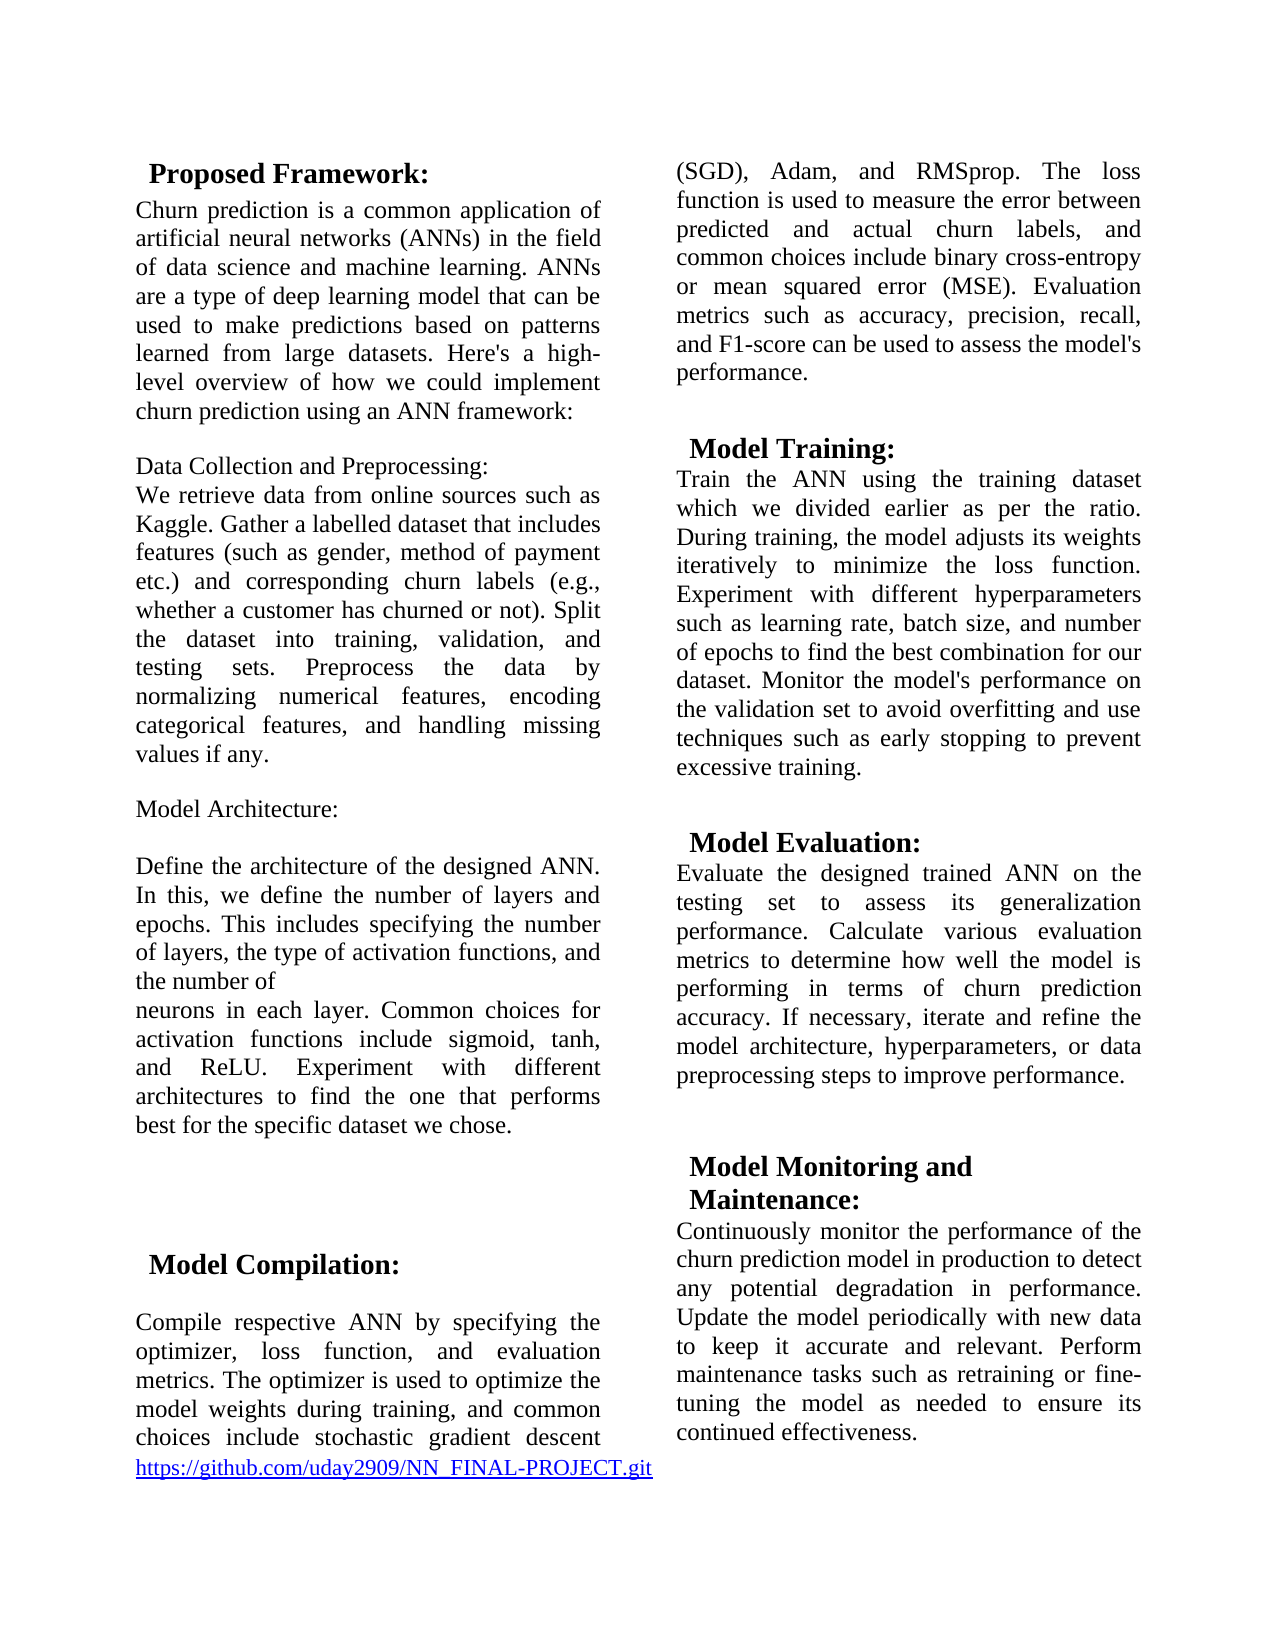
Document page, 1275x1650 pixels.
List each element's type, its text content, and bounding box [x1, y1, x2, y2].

text Model Architecture: [135, 794, 601, 822]
subtitle Model Monitoring and Maintenance: [689, 1149, 1142, 1216]
text Churn prediction is a common application of artificial neural networks (ANNs) in the field of data science and machine learning. ANNs are a type of deep learning model that can be used to make predictions based on patterns learned from large datasets. Here's a high-level overview of how we could implement churn prediction using an ANN framework: [135, 195, 601, 425]
text Define the architecture of the designed ANN. In this, we define the number of layers and epochs. This includes specifying the number of layers, the type of activation functions, and the number of [135, 851, 601, 995]
text Evaluate the designed trained ANN on the testing set to assess its generalization performance. Calculate various evaluation metrics to determine how well the model is performing in terms of churn prediction accuracy. If necessary, iterate and refine the model architecture, hyperparameters, or data preprocessing steps to improve performance. [676, 858, 1142, 1088]
subtitle Proposed Framework: [148, 156, 601, 190]
subtitle Model Compilation: [148, 1247, 601, 1281]
text Compile respective ANN by specifying the optimizer, loss function, and evaluation metrics. The optimizer is used to optimize the model weights during training, and common choices include stochastic gradient descent (SGD), Adam, and RMSprop. The loss function is used to measure the error between predicted and actual churn labels, and common choices include binary cross-entropy or mean squared error (MSE). Evaluation metrics such as accuracy, precision, recall, and F1-score can be used to assess the model's performance. [676, 156, 1142, 386]
subtitle Model Training: [689, 431, 1142, 464]
subtitle Model Evaluation: [689, 825, 1142, 858]
text We retrieve data from online sources such as Kaggle. Gather a labelled dataset that includes features (such as gender, method of payment etc.) and corresponding churn labels (e.g., whether a customer has churned or not). Split the dataset into training, validation, and testing sets. Preprocess the data by normalizing numerical features, encoding categorical features, and handling missing values if any. [135, 480, 601, 767]
text Train the ANN using the training dataset which we divided earlier as per the ratio. During training, the model adjusts its weights iteratively to minimize the loss function. Experiment with different hyperparameters such as learning rate, batch size, and number of epochs to find the best combination for our dataset. Monitor the model's performance on the validation set to avoid overfitting and use techniques such as early stopping to prevent excessive training. [676, 464, 1142, 781]
text neurons in each layer. Common choices for activation functions include sigmoid, tanh, and ReLU. Experiment with different architectures to find the one that performs best for the specific dataset we chose. [135, 995, 601, 1139]
text Continuously monitor the performance of the churn prediction model in production to detect any potential degradation in performance. Update the model periodically with new data to keep it accurate and relevant. Perform maintenance tasks such as retraining or fine-tuning the model as needed to ensure its continued effectiveness. [676, 1216, 1142, 1446]
text Data Collection and Preprocessing: [135, 451, 601, 480]
text Compile respective ANN by specifying the optimizer, loss function, and evaluation metrics. The optimizer is used to optimize the model weights during training, and common choices include stochastic gradient descent (SGD), Adam, and RMSprop. The loss function is used to measure the error between predicted and actual churn labels, and common choices include binary cross-entropy or mean squared error (MSE). Evaluation metrics such as accuracy, precision, recall, and F1-score can be used to assess the model's performance. [135, 1307, 601, 1451]
